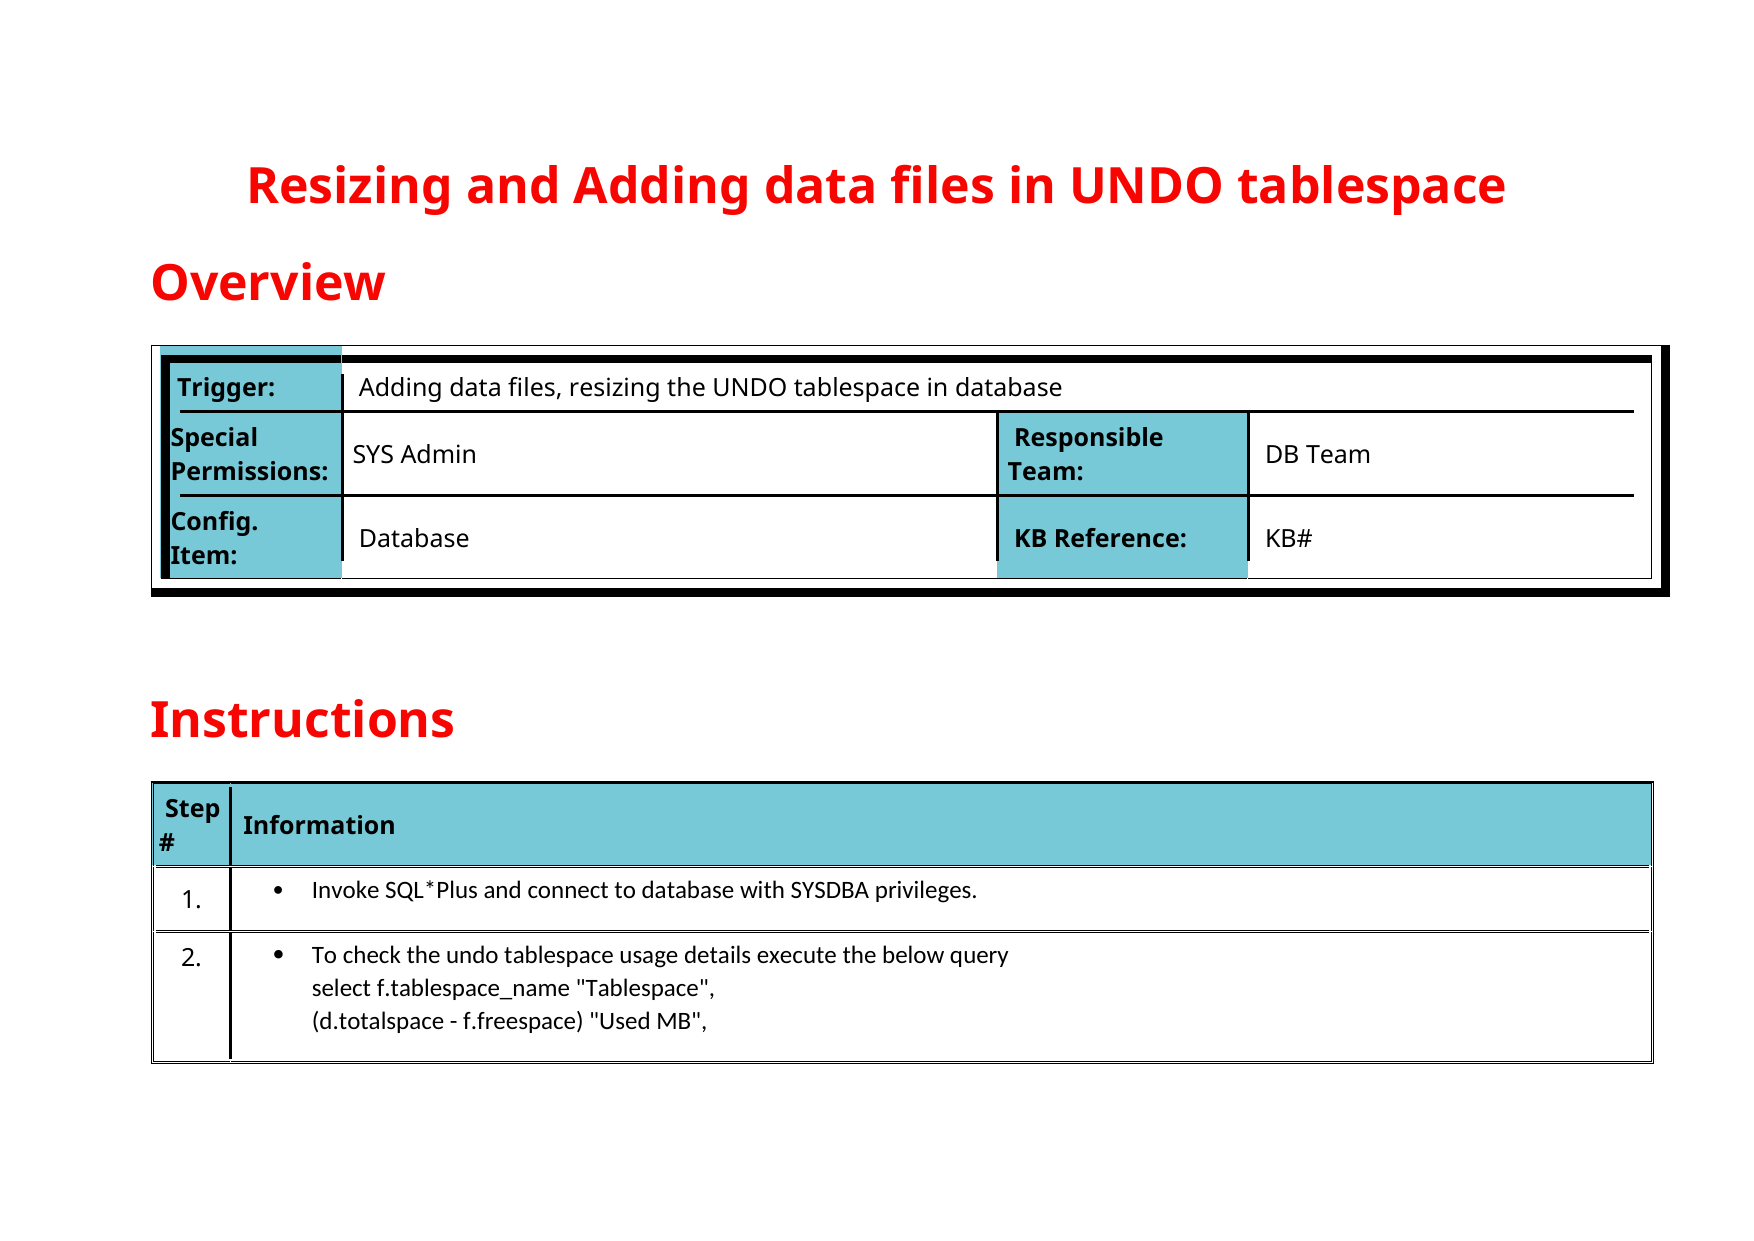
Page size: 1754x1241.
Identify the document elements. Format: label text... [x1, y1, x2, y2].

table_cell Responsible Team: [999, 413, 1247, 494]
table_header Information [230, 784, 1651, 865]
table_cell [230, 930, 1652, 1061]
table_header Adding data files, resizing the UNDO tablespace in database [342, 346, 1660, 410]
table_header Step # [154, 784, 230, 865]
text Overview [150, 247, 1604, 315]
table_cell DB Team [1250, 410, 1651, 494]
table_cell 1. [152, 865, 230, 930]
table_cell SYS Admin [344, 413, 996, 494]
table_header Trigger: [160, 346, 342, 410]
table_cell Invoke SQL*Plus and connect to database with SYSDBA privileges. [230, 865, 1652, 930]
table_cell Database [342, 497, 997, 578]
table_cell 2. [152, 930, 230, 1061]
table_cell KB Reference: [997, 497, 1248, 578]
text Resizing and Adding data files in UNDO tablespace [150, 150, 1604, 218]
text Instructions [150, 684, 1604, 752]
table_cell Special Permissions: [170, 410, 341, 494]
table_cell KB# [1248, 494, 1651, 578]
table_cell Config. Item: [170, 494, 342, 578]
